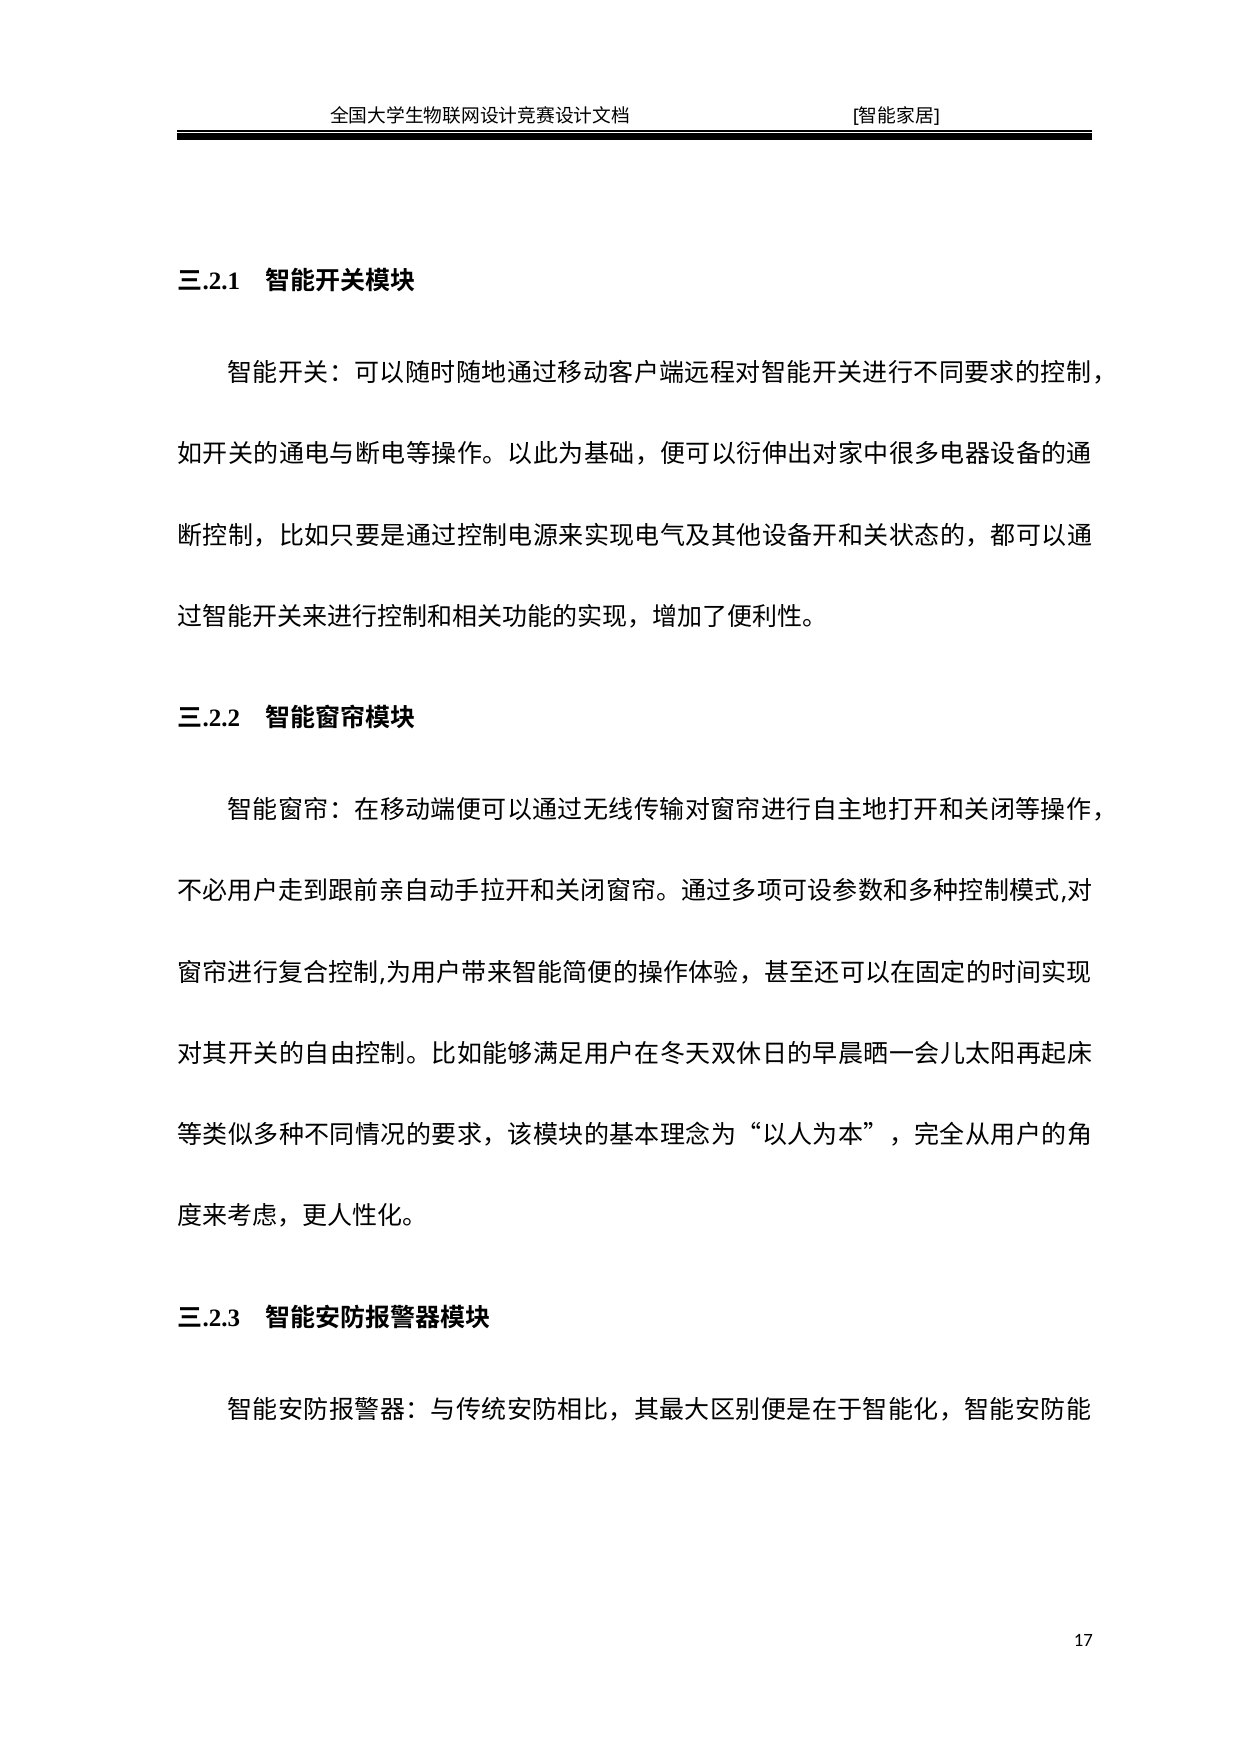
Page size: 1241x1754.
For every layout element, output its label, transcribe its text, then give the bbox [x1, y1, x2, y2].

subtitle 智能开关模块 [177, 246, 1092, 311]
text 智能窗帘：在移动端便可以通过无线传输对窗帘进行自主地打开和关闭等操作，不必用户走到跟前亲自动手拉开和关闭窗帘。通过多项可设参数和多种控制模式,对窗帘进行复合控制,为用户带来智能简便的操作体验，甚至还可以在固定的时间实现对其开关的自由控制。比如能够满足用户在冬天双休日的早晨晒一会儿太阳再起床等类似多种不同情况的要求，该模块的基本理念为“以人为本”，完全从用户的角度来考虑，更人性化。 [177, 775, 1092, 1246]
text 智能开关：可以随时随地通过移动客户端远程对智能开关进行不同要求的控制，如开关的通电与断电等操作。以此为基础，便可以衍伸出对家中很多电器设备的通断控制，比如只要是通过控制电源来实现电气及其他设备开和关状态的，都可以通过智能开关来进行控制和相关功能的实现，增加了便利性。 [177, 338, 1092, 647]
subtitle 智能窗帘模块 [177, 683, 1092, 748]
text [177, 1375, 1092, 1440]
subtitle 智能安防报警器模块 [177, 1283, 1092, 1348]
